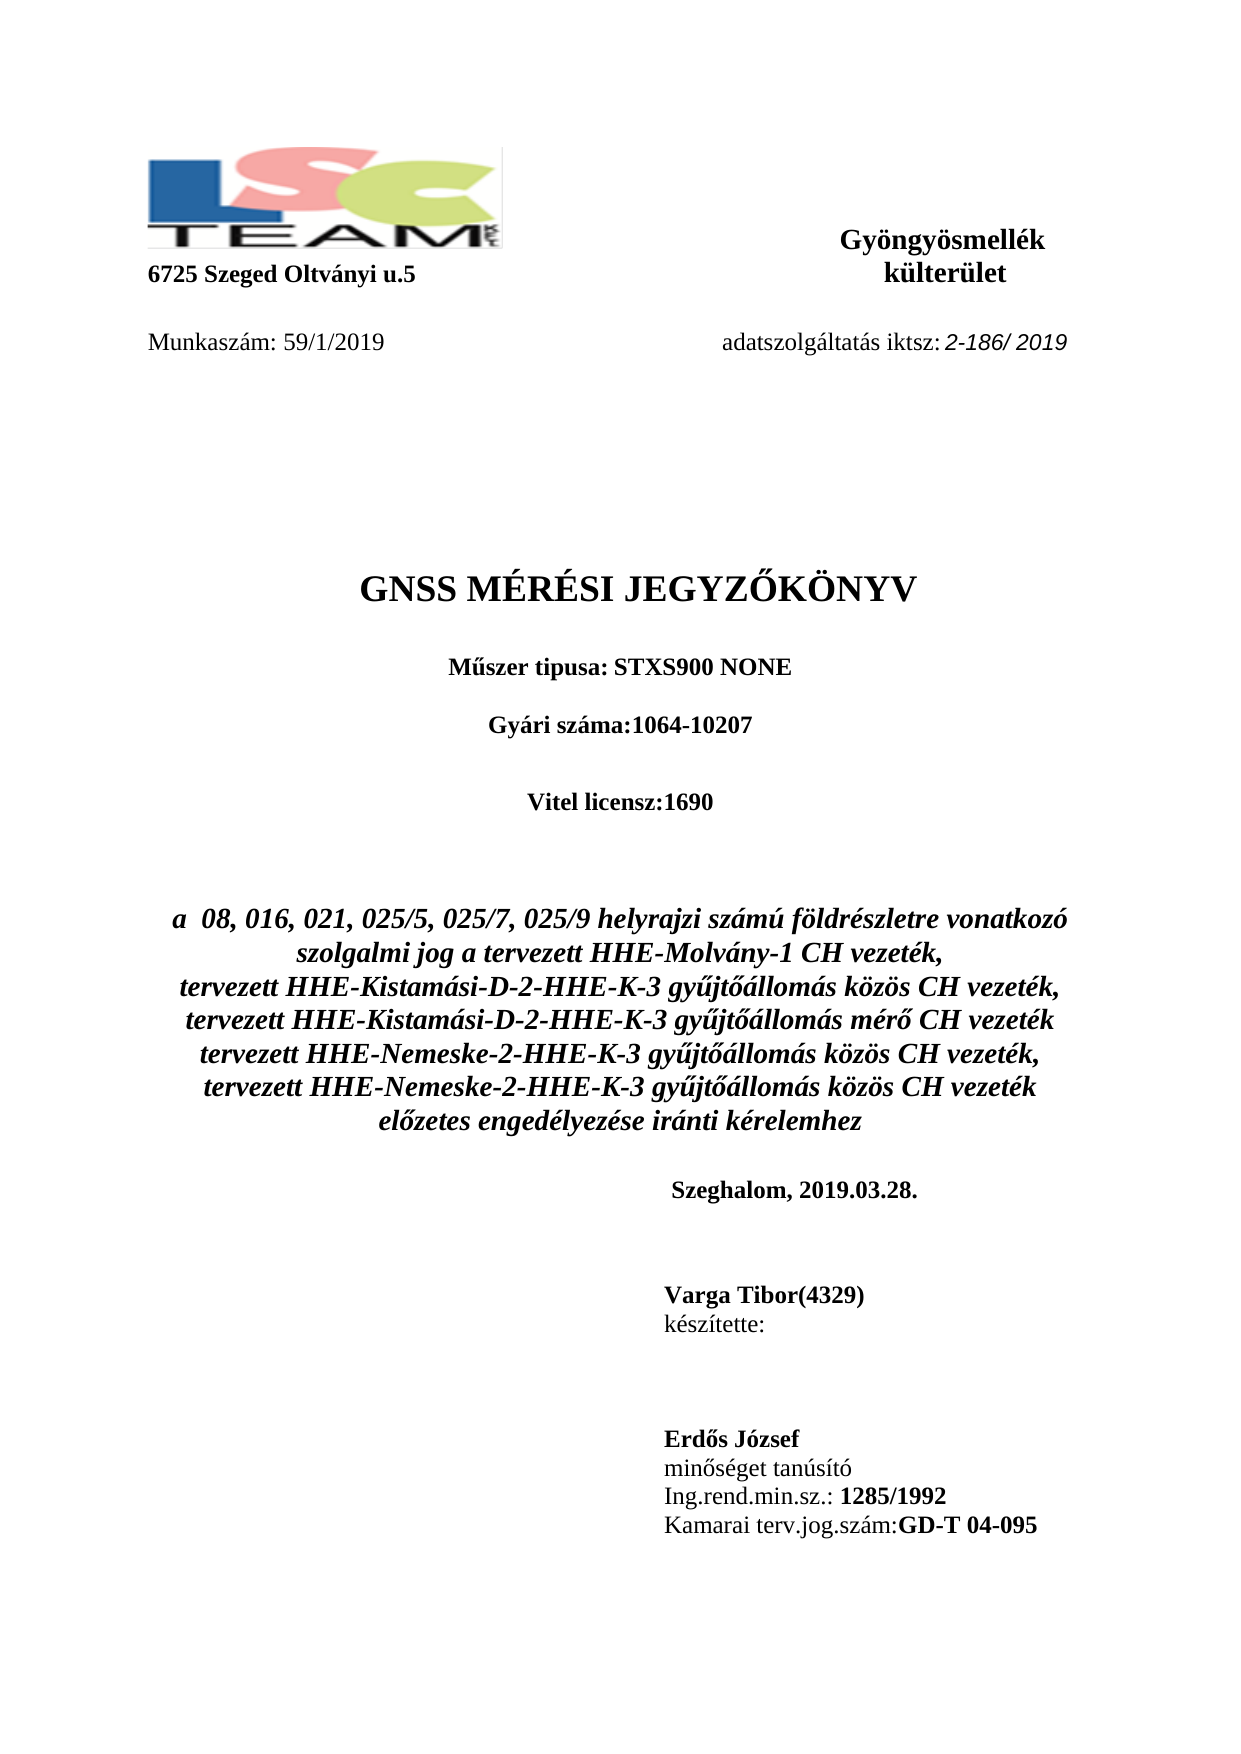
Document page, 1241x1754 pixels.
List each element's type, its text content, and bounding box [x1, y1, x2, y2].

picture [147, 147, 504, 250]
text Gyári száma:1064-10207 [148, 710, 1093, 739]
text Ing.rend.min.sz.: 1285/1992 [590, 1481, 1093, 1510]
text tervezett HHE-Nemeske-2-HHE-K-3 gyűjtőállomás közös CH vezeték, [148, 1036, 1093, 1069]
text Varga Tibor(4329) [664, 1280, 1093, 1309]
text 6725 Szeged Oltványi u.5 külterület [148, 255, 1093, 289]
text Vitel licensz:1690 [148, 787, 1093, 815]
text Munkaszám: 59/1/2019 adatszolgáltatás iktsz: 2-186/ 2019 [148, 327, 1093, 355]
text Kamarai terv.jog.szám:GD-T 04-095 [590, 1510, 1093, 1539]
text minőséget tanúsító [590, 1453, 1093, 1481]
text Erdős József [664, 1424, 1093, 1453]
text GNSS MÉRÉSI JEGYZŐKÖNYV [148, 566, 1093, 609]
text tervezett HHE-Kistamási-D-2-HHE-K-3 gyűjtőállomás mérő CH vezeték [148, 1002, 1093, 1036]
text tervezett HHE-Nemeske-2-HHE-K-3 gyűjtőállomás közös CH vezeték előzetes engedélyezése iránti kérelemhez [148, 1069, 1093, 1136]
text a 08, 016, 021, 025/5, 025/7, 025/9 helyrajzi számú földrészletre vonatkozó szolgalmi jog a tervezett HHE-Molvány-1 CH vezeték, [148, 902, 1093, 969]
text tervezett HHE-Kistamási-D-2-HHE-K-3 gyűjtőállomás közös CH vezeték, [148, 969, 1093, 1002]
text készítette: [148, 1309, 1093, 1338]
text Szeghalom, 2019.03.28. [590, 1175, 1093, 1203]
text Műszer tipusa: STXS900 NONE [148, 652, 1093, 681]
